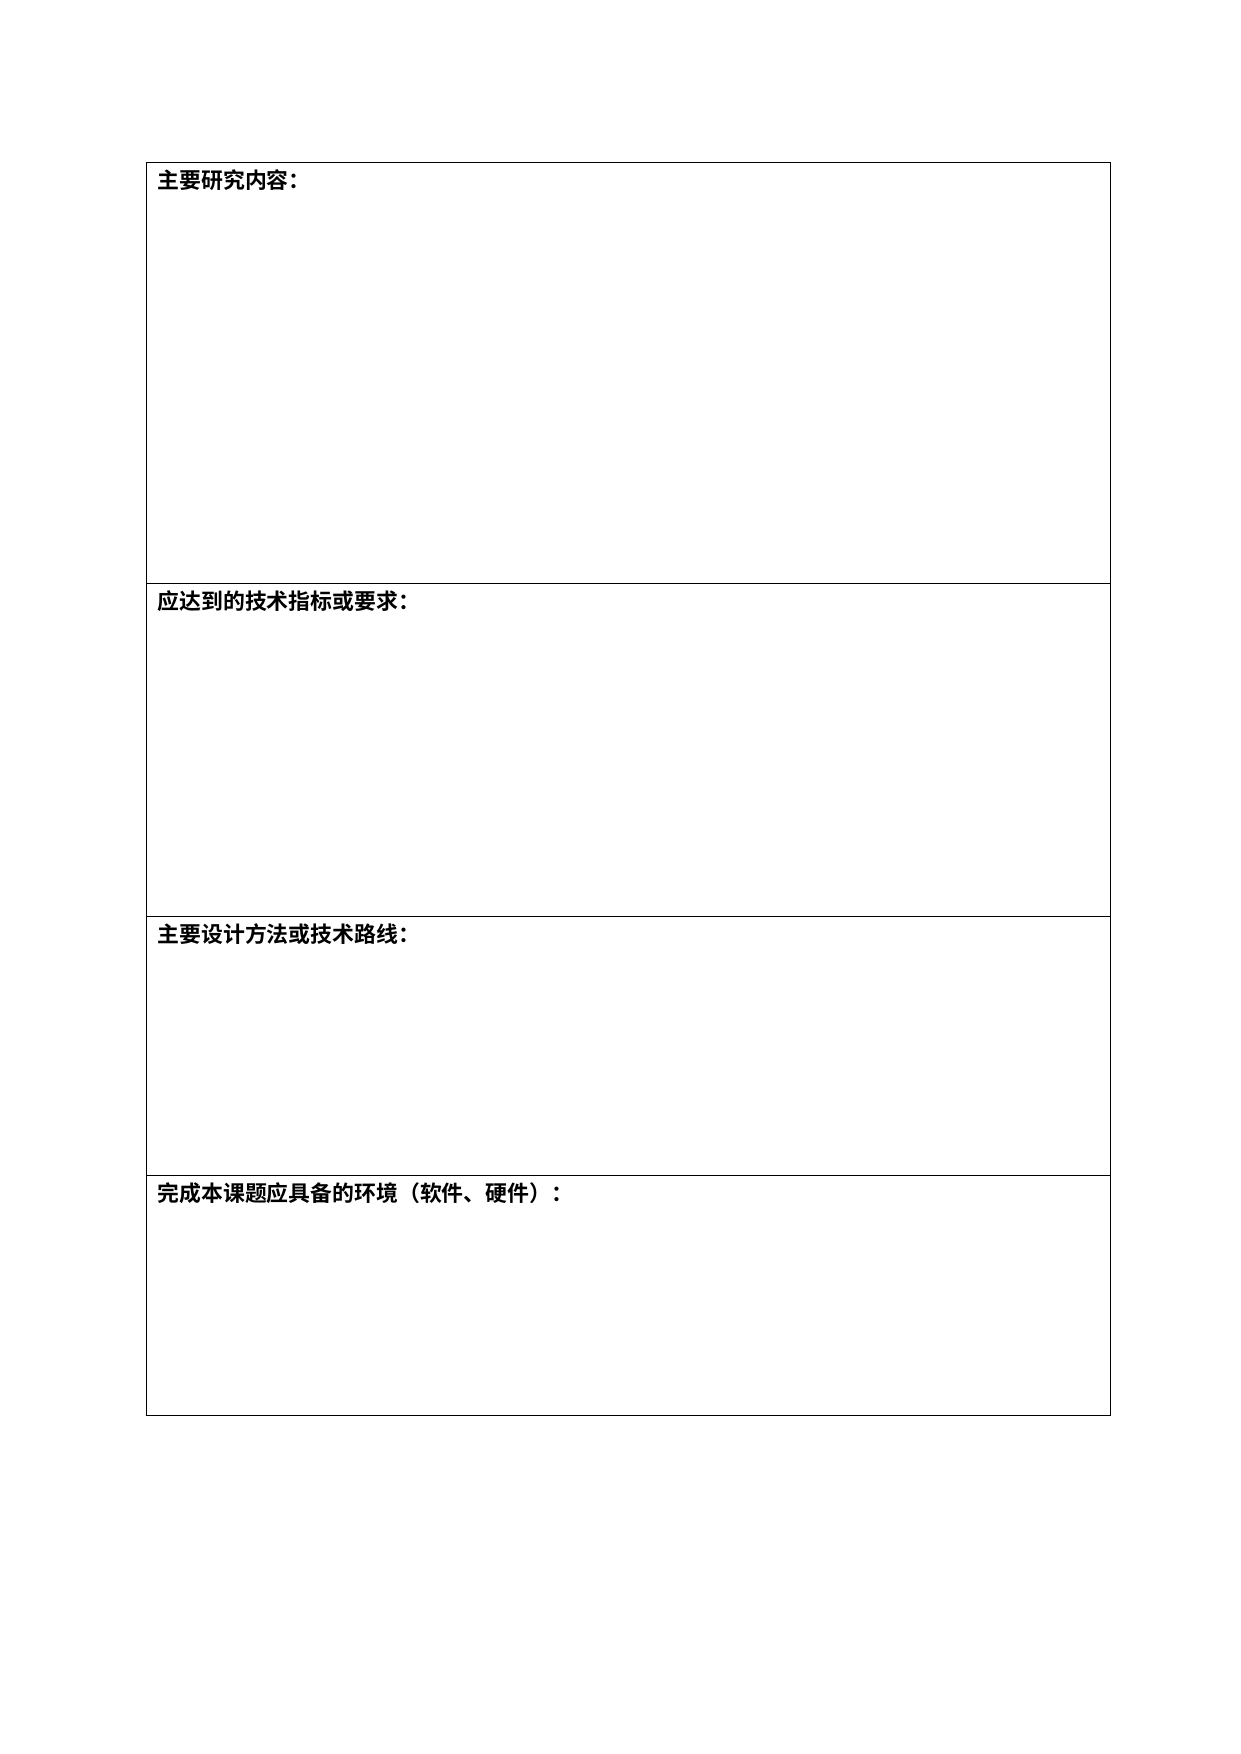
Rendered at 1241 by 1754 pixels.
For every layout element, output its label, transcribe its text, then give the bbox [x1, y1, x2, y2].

table_cell 应达到的技术指标或要求： [147, 584, 1110, 916]
table_cell 主要设计方法或技术路线： [147, 917, 1110, 1174]
table_cell 完成本课题应具备的环境（软件、硬件）： [147, 1176, 1110, 1415]
table_cell 主要研究内容： [147, 163, 1110, 583]
